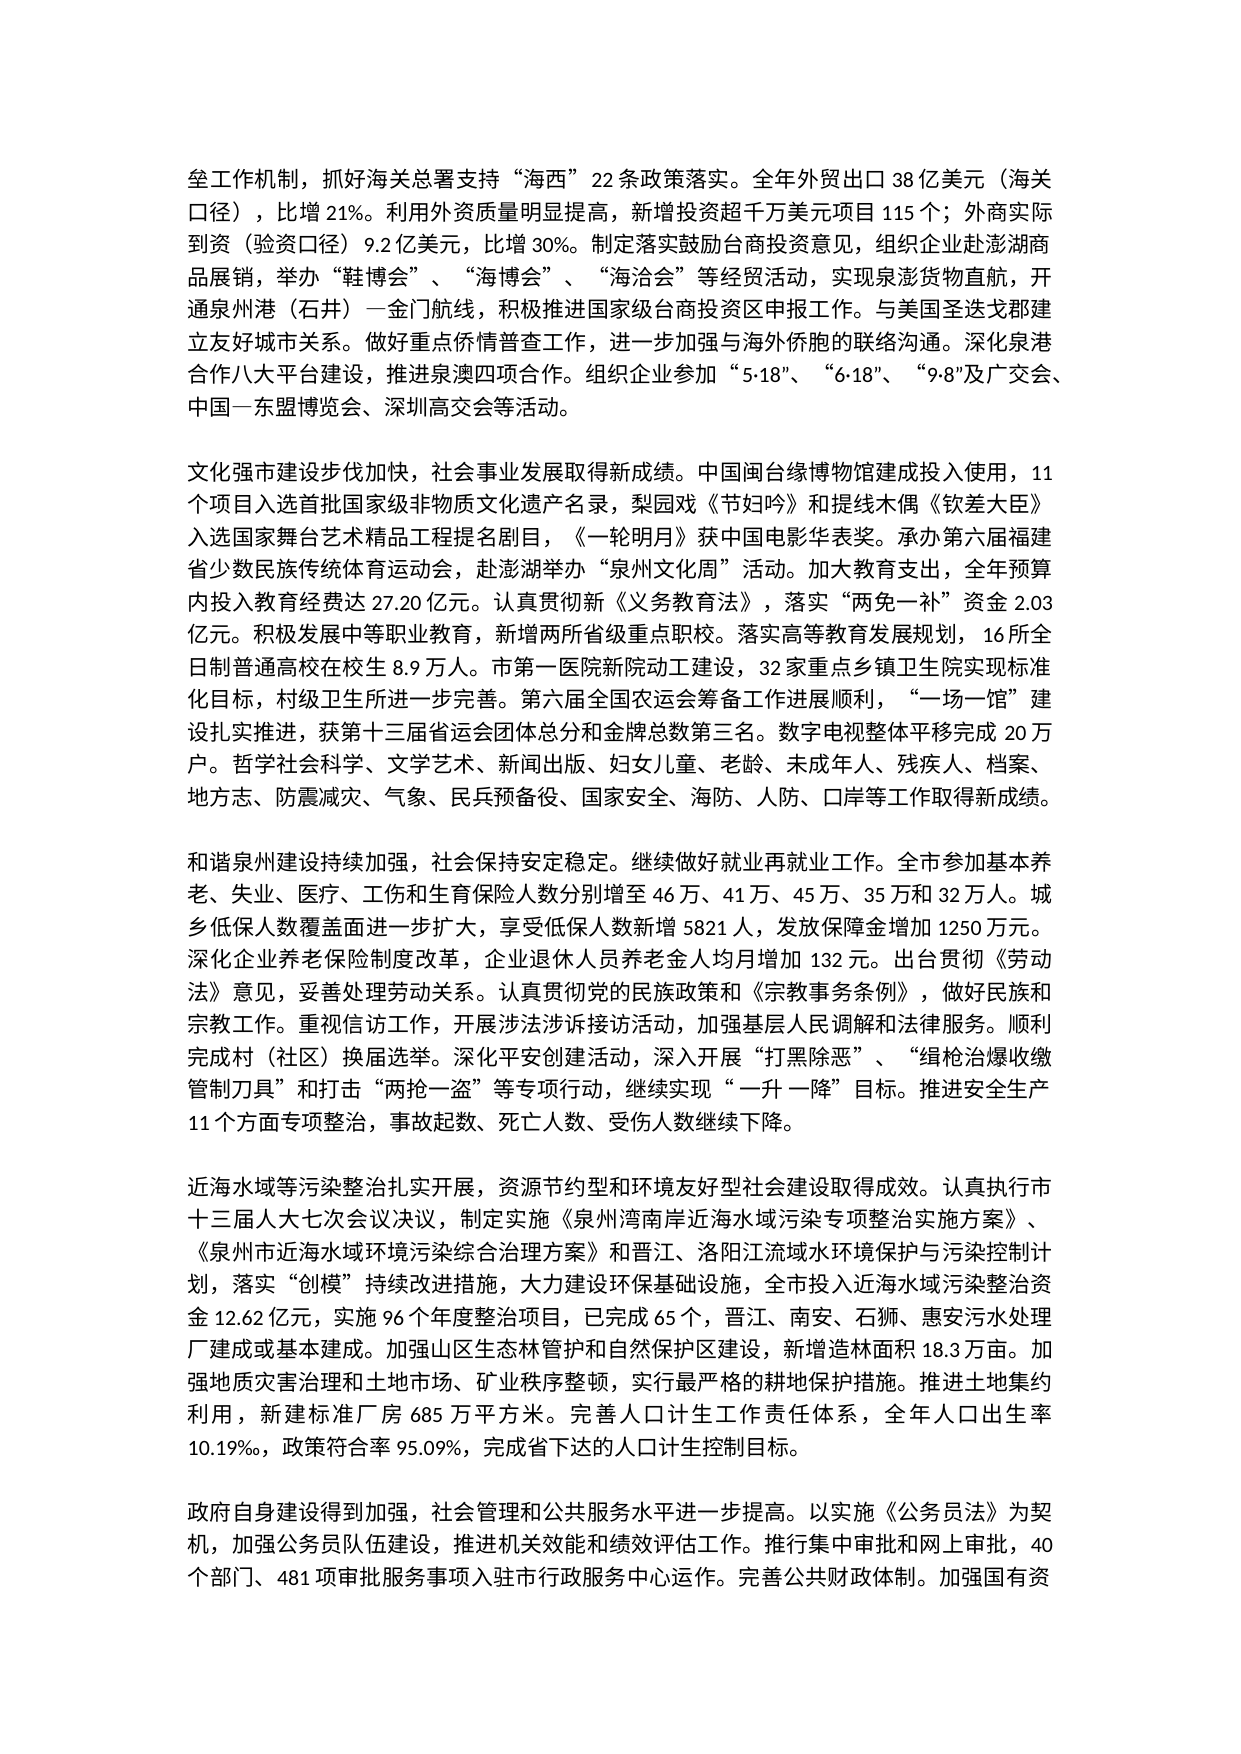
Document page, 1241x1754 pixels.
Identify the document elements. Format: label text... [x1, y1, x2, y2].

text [187, 1494, 1053, 1592]
text 和谐泉州建设持续加强，社会保持安定稳定。继续做好就业再就业工作。全市参加基本养老、失业、医疗、工伤和生育保险人数分别增至46万、41万、45万、35万和32万人。城乡低保人数覆盖面进一步扩大，享受低保人数新增5821人，发放保障金增加1250万元。深化企业养老保险制度改革，企业退休人员养老金人均月增加132元。出台贯彻《劳动法》意见，妥善处理劳动关系。认真贯彻党的民族政策和《宗教事务条例》，做好民族和宗教工作。重视信访工作，开展涉法涉诉接访活动，加强基层人民调解和法律服务。顺利完成村（社区）换届选举。深化平安创建活动，深入开展“打黑除恶”、“缉枪治爆收缴管制刀具”和打击“两抢一盗”等专项行动，继续实现“ 一升 一降”目标。推进安全生产11个方面专项整治，事故起数、死亡人数、受伤人数继续下降。 [187, 844, 1053, 1137]
text 近海水域等污染整治扎实开展，资源节约型和环境友好型社会建设取得成效。认真执行市十三届人大七次会议决议，制定实施《泉州湾南岸近海水域污染专项整治实施方案》、《泉州市近海水域环境污染综合治理方案》和晋江、洛阳江流域水环境保护与污染控制计划，落实“创模”持续改进措施，大力建设环保基础设施，全市投入近海水域污染整治资金12.62亿元，实施96个年度整治项目，已完成65个，晋江、南安、石狮、惠安污水处理厂建成或基本建成。加强山区生态林管护和自然保护区建设，新增造林面积18.3万亩。加强地质灾害治理和土地市场、矿业秩序整顿，实行最严格的耕地保护措施。推进土地集约利用，新建标准厂房685万平方米。完善人口计生工作责任体系，全年人口出生率10.19‰，政策符合率95.09%，完成省下达的人口计生控制目标。 [187, 1169, 1053, 1462]
text 文化强市建设步伐加快，社会事业发展取得新成绩。中国闽台缘博物馆建成投入使用，11个项目入选首批国家级非物质文化遗产名录，梨园戏《节妇吟》和提线木偶《钦差大臣》入选国家舞台艺术精品工程提名剧目，《一轮明月》获中国电影华表奖。承办第六届福建省少数民族传统体育运动会，赴澎湖举办“泉州文化周”活动。加大教育支出，全年预算内投入教育经费达27.20亿元。认真贯彻新《义务教育法》，落实“两免一补”资金2.03亿元。积极发展中等职业教育，新增两所省级重点职校。落实高等教育发展规划，16所全日制普通高校在校生8.9万人。市第一医院新院动工建设，32家重点乡镇卫生院实现标准化目标，村级卫生所进一步完善。第六届全国农运会筹备工作进展顺利，“一场一馆”建设扎实推进，获第十三届省运会团体总分和金牌总数第三名。数字电视整体平移完成20万户。哲学社会科学、文学艺术、新闻出版、妇女儿童、老龄、未成年人、残疾人、档案、地方志、防震减灾、气象、民兵预备役、国家安全、海防、人防、口岸等工作取得新成绩。 [187, 454, 1053, 812]
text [187, 162, 1053, 422]
